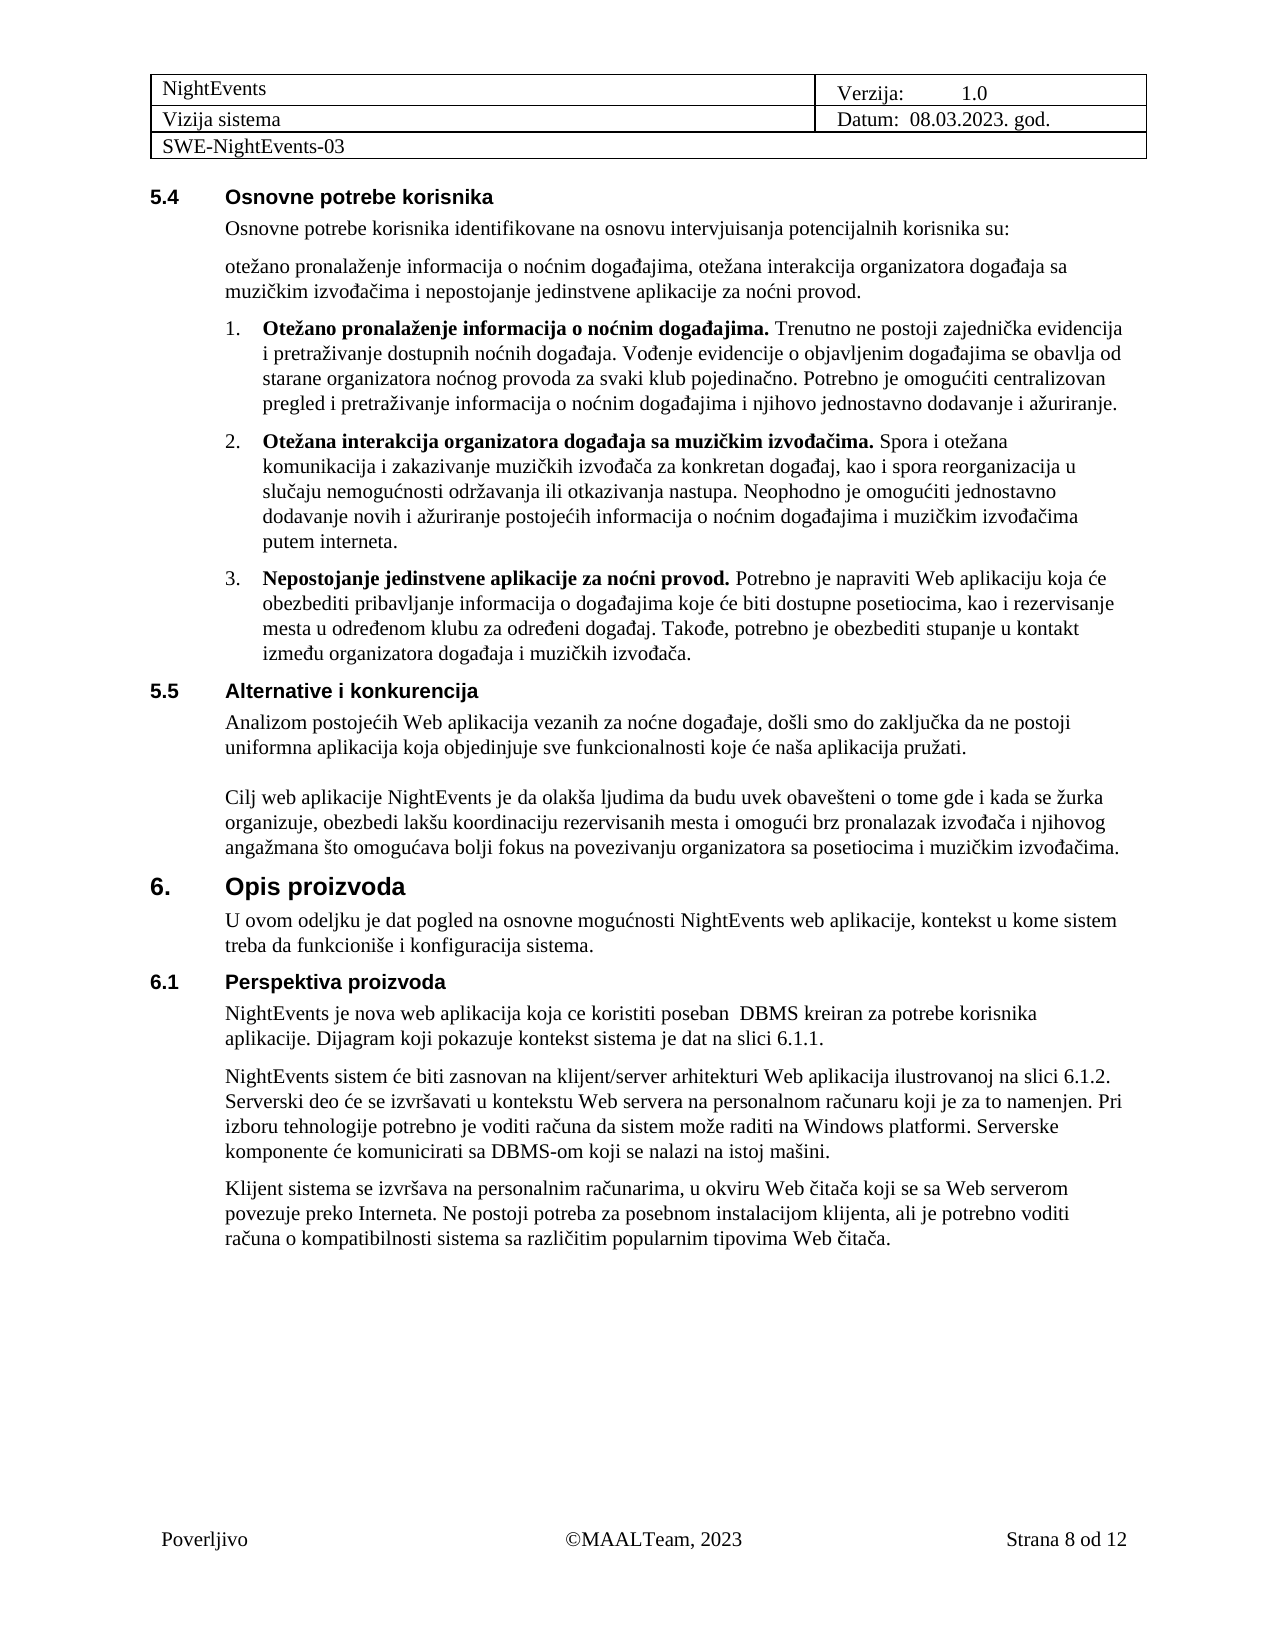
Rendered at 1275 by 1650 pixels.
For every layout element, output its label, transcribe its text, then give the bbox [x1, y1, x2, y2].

list Otežano pronalaženje informacija o noćnim događajima. Trenutno ne postoji zajednička evidencija i pretraživanje dostupnih noćnih događaja. Vođenje evidencije o objavljenim događajima se obavlja od starane organizatora noćnog provoda za svaki klub pojedinačno. Potrebno je omogućiti centralizovan pregled i pretraživanje informacija o noćnim događajima i njihovo jednostavno dodavanje i ažuriranje. [225, 315, 1125, 415]
text U ovom odeljku je dat pogled na osnovne mogućnosti NightEvents web aplikacije, kontekst u kome sistem treba da funkcioniše i konfiguracija sistema. [225, 907, 1125, 957]
text Klijent sistema se izvršava na personalnim računarima, u okviru Web čitača koji se sa Web serverom povezuje preko Interneta. Ne postoji potreba za posebnom instalacijom klijenta, ali je potrebno voditi računa o kompatibilnosti sistema sa različitim popularnim tipovima Web čitača. [225, 1175, 1125, 1250]
text NightEvents sistem će biti zasnovan na klijent/server arhitekturi Web aplikacija ilustrovanoj na slici 6.1.2. Serverski deo će se izvršavati u kontekstu Web servera na personalnom računaru koji je za to namenjen. Pri izboru tehnologije potrebno je voditi računa da sistem može raditi na Windows platformi. Serverske komponente će komunicirati sa DBMS-om koji se nalazi na istoj mašini. [225, 1063, 1125, 1163]
list Otežana interakcija organizatora događaja sa muzičkim izvođačima. Spora i otežana komunikacija i zakazivanje muzičkih izvođača za konkretan događaj, kao i spora reorganizacija u slučaju nemogućnosti održavanja ili otkazivanja nastupa. Neophodno je omogućiti jednostavno dodavanje novih i ažuriranje postojećih informacija o noćnim događajima i muzičkim izvođačima putem interneta. [225, 428, 1125, 553]
text otežano pronalaženje informacija o noćnim događajima, otežana interakcija organizatora događaja sa muzičkim izvođačima i nepostojanje jedinstvene aplikacije za noćni provod. [225, 253, 1125, 303]
subtitle Alternative i konkurencija [150, 678, 1125, 703]
text NightEvents je nova web aplikacija koja ce koristiti poseban DBMS kreiran za potrebe korisnika aplikacije. Dijagram koji pokazuje kontekst sistema je dat na slici 6.1.1. [225, 1000, 1125, 1050]
subtitle Osnovne potrebe korisnika [150, 184, 1125, 209]
text Analizom postojećih Web aplikacija vezanih za noćne događaje, došli smo do zaključka da ne postoji uniformna aplikacija koja objedinjuje sve funkcionalnosti koje će naša aplikacija pružati. [225, 709, 1125, 759]
text Cilj web aplikacije NightEvents je da olakša ljudima da budu uvek obavešteni o tome gde i kada se žurka organizuje, obezbedi lakšu koordinaciju rezervisanih mesta i omogući brz pronalazak izvođača i njihovog angažmana što omogućava bolji fokus na povezivanju organizatora sa posetiocima i muzičkim izvođačima. [225, 784, 1125, 859]
list Nepostojanje jedinstvene aplikacije za noćni provod. Potrebno je napraviti Web aplikaciju koja će obezbediti pribavljanje informacija o događajima koje će biti dostupne posetiocima, kao i rezervisanje mesta u određenom klubu za određeni događaj. Takođe, potrebno je obezbediti stupanje u kontakt između organizatora događaja i muzičkih izvođača. [225, 565, 1125, 665]
subtitle Opis proizvoda [150, 872, 1125, 900]
text Osnovne potrebe korisnika identifikovane na osnovu intervjuisanja potencijalnih korisnika su: [225, 215, 1125, 240]
subtitle Perspektiva proizvoda [150, 969, 1125, 994]
